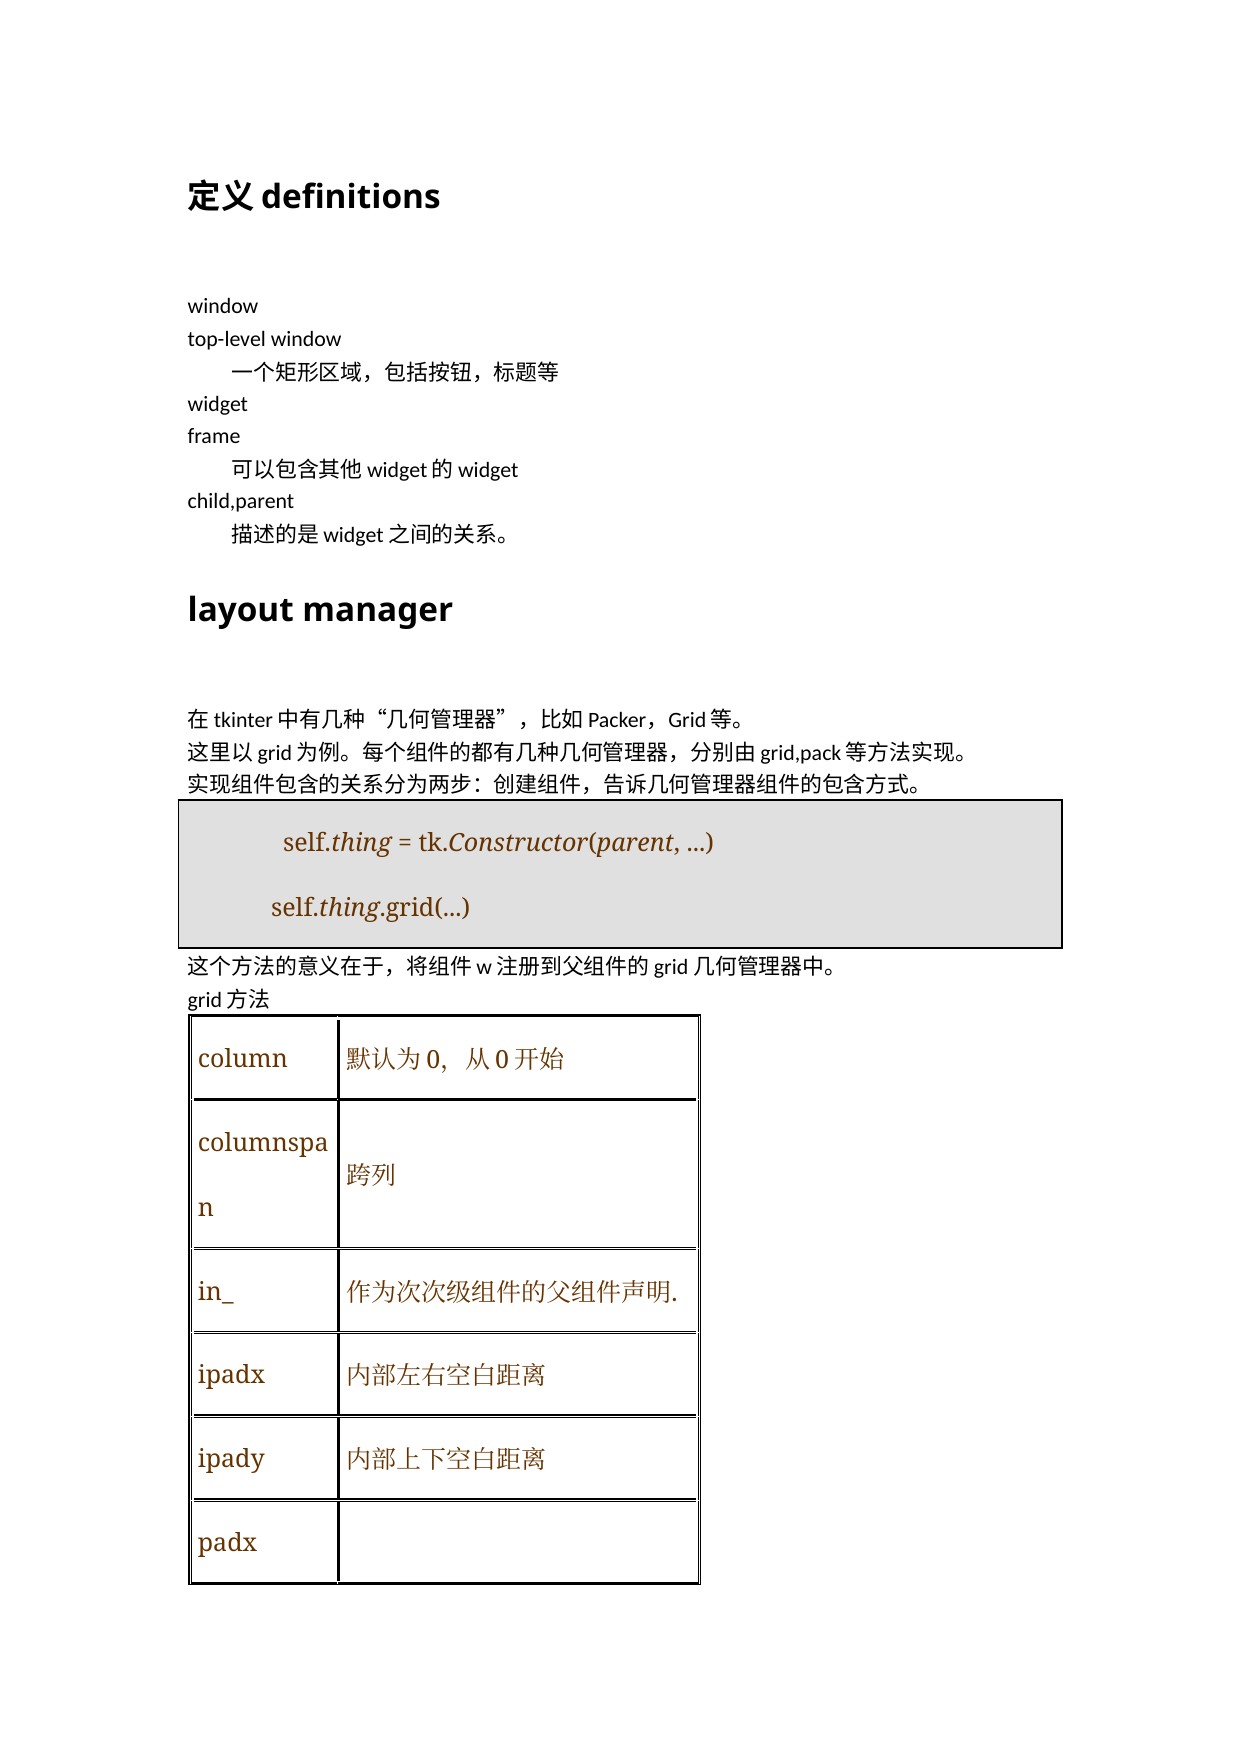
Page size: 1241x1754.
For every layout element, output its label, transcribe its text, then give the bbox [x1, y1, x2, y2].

table_cell [338, 1498, 698, 1582]
text 实现组件包含的关系分为两步：创建组件，告诉几何管理器组件的包含方式。 [187, 767, 1053, 799]
table_cell ipadx [190, 1331, 338, 1414]
table_header column [192, 1016, 338, 1098]
text grid方法 [187, 981, 1053, 1014]
table_cell columnspan [190, 1098, 337, 1247]
table_cell ipady [192, 1414, 337, 1498]
table_cell in_ [190, 1247, 338, 1331]
text 描述的是widget之间的关系。 [187, 517, 1053, 549]
subtitle layout manager [187, 576, 1053, 641]
text child,parent [187, 484, 1053, 517]
subtitle 定义definitions [187, 162, 1053, 227]
text self.thing = tk.Constructor(parent, ...) [179, 801, 1061, 864]
text 一个矩形区域，包括按钮，标题等 [187, 354, 1053, 387]
table_cell padx [192, 1498, 338, 1582]
text window [187, 289, 1053, 322]
table_cell 内部上下空白距离 [340, 1414, 698, 1498]
text self.thing.grid(...) [179, 864, 1061, 947]
table_cell 内部左右空白距离 [338, 1331, 699, 1414]
text widget [187, 387, 1053, 419]
table_cell 跨列 [340, 1098, 699, 1247]
text 可以包含其他widget的widget [187, 452, 1053, 484]
text top-level window [187, 322, 1053, 354]
text frame [187, 419, 1053, 452]
text 在tkinter中有几种“几何管理器”，比如Packer，Grid等。 [187, 702, 1053, 734]
text 这里以grid为例。每个组件的都有几种几何管理器，分别由grid,pack等方法实现。 [187, 734, 1053, 767]
table_cell 作为次次级组件的父组件声明. [338, 1247, 699, 1331]
table_header 默认为0，从0开始 [338, 1017, 698, 1098]
text 这个方法的意义在于，将组件w注册到父组件的grid 几何管理器中。 [187, 949, 1053, 981]
